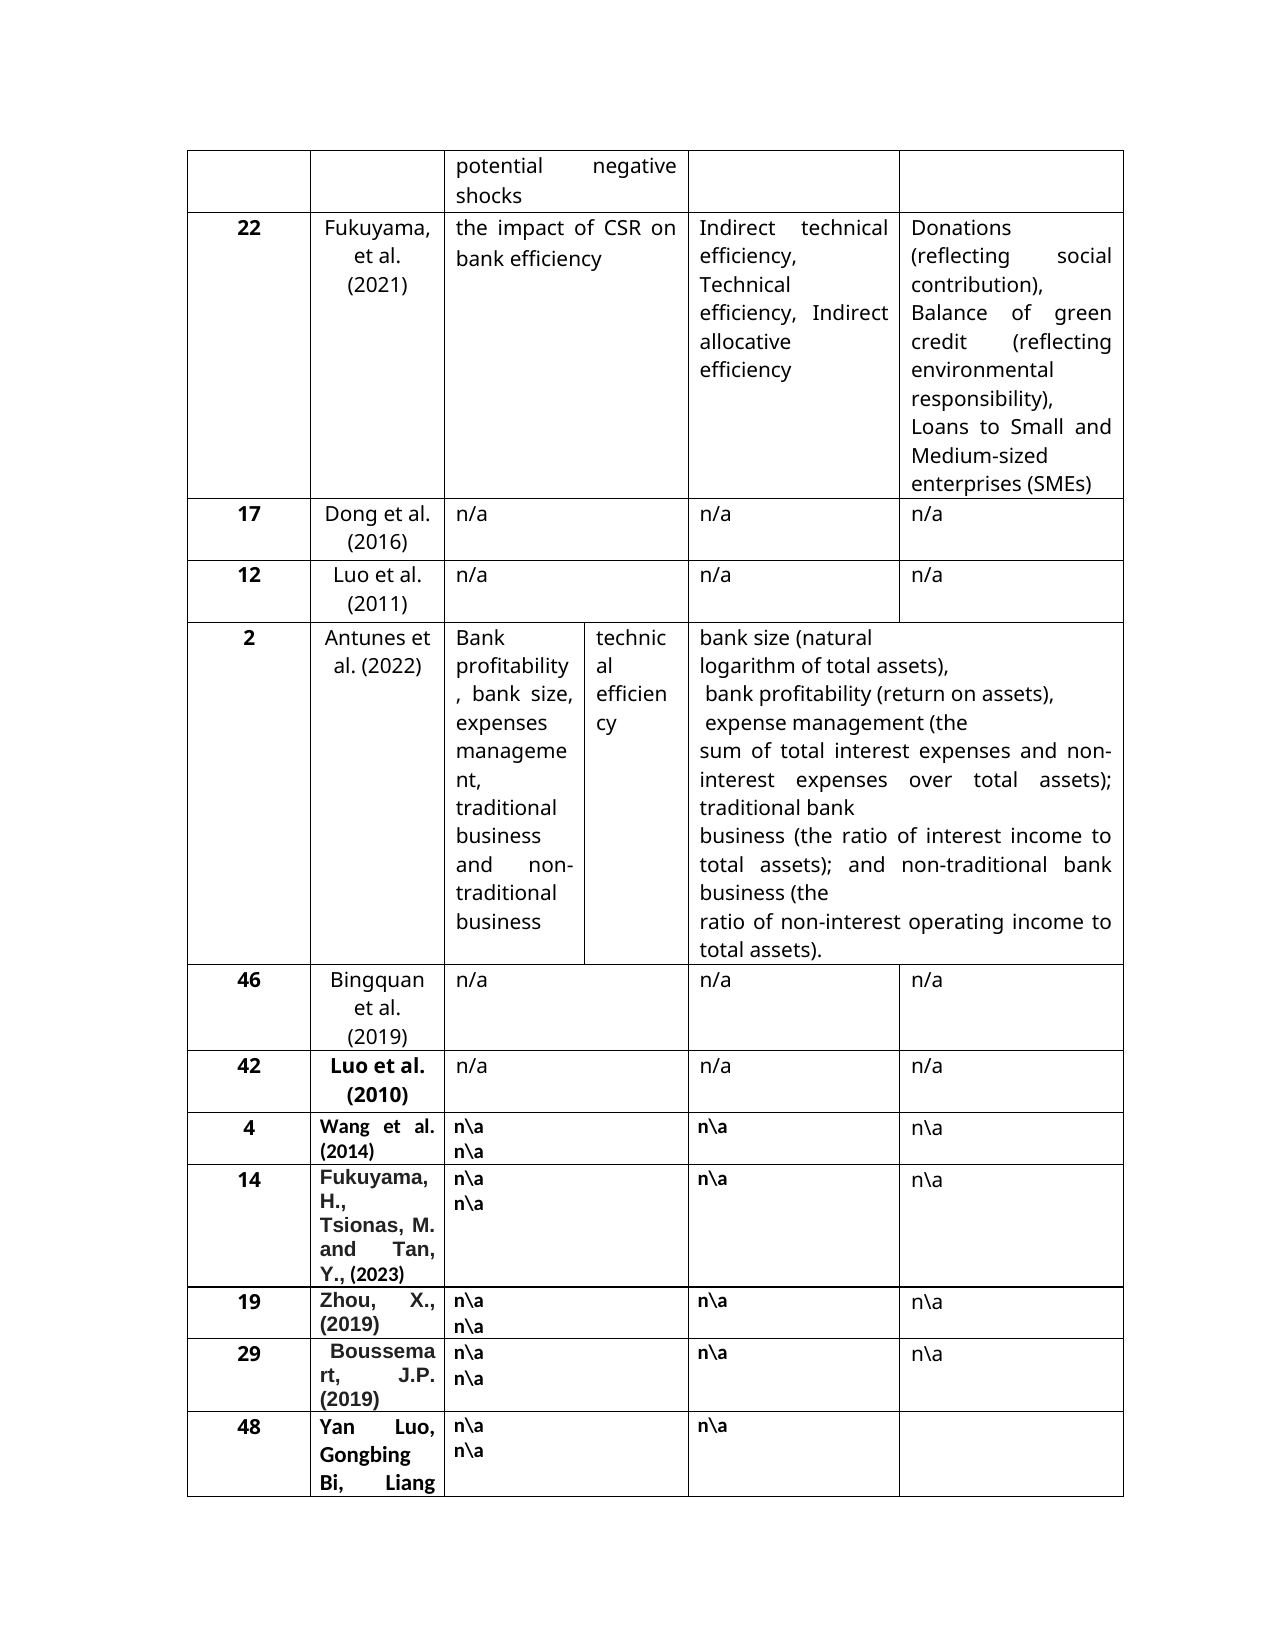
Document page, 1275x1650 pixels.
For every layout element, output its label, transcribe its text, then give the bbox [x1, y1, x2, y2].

table_cell 48 [188, 1412, 310, 1496]
table_cell n/a [689, 499, 899, 559]
table_cell technical efficiency [585, 623, 688, 964]
table_cell Bank profitability, bank size, expenses management, traditional business and non-traditional business [445, 623, 584, 964]
table_cell n/a [689, 1051, 899, 1112]
table_cell 19 [188, 1288, 310, 1338]
table_cell n/a [900, 499, 1123, 559]
table_cell n\a [689, 1113, 899, 1164]
table_cell n/a [900, 965, 1123, 1050]
table_cell n\a [689, 1412, 899, 1496]
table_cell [311, 151, 444, 212]
table_cell n/a [445, 499, 688, 559]
table_cell 17 [188, 499, 310, 559]
table_cell n/a [900, 1051, 1123, 1112]
table_cell n/a [445, 965, 688, 1050]
table_cell n\a [689, 1288, 899, 1338]
table_cell n\a [900, 1339, 1123, 1411]
table_cell [900, 1412, 1123, 1496]
table_cell Indirect technical efficiency, Technical efficiency, Indirect allocative efficiency [689, 213, 899, 498]
table_cell Antunes et al. (2022) [311, 623, 444, 964]
table_cell n\a n\a [445, 1165, 688, 1286]
table_cell 29 [188, 1339, 310, 1411]
table_cell n\a n\a [445, 1113, 688, 1164]
table_cell 42 [188, 1051, 310, 1112]
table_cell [689, 151, 899, 212]
table_cell the impact of CSR on bank efficiency [445, 213, 688, 498]
table_cell n\a n\a [445, 1288, 688, 1338]
table_cell 2 [188, 623, 310, 964]
table_cell 4 [188, 1113, 310, 1164]
table_cell Luo et al. (2011) [311, 561, 444, 622]
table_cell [445, 151, 688, 212]
table_cell 22 [188, 213, 310, 498]
table_cell bank size (natural logarithm of total assets), bank profitability (return on assets), expense management (the sum of total interest expenses and non-interest expenses over total assets); traditional bank business (the ratio of interest income to total assets); and non-traditional bank business (the ratio of non-interest operating income to total assets). [689, 623, 1123, 964]
table_cell n/a [689, 965, 899, 1050]
table_cell n\a [900, 1165, 1123, 1286]
table_cell Donations (reflecting social contribution), Balance of green credit (reflecting environmental responsibility), Loans to Small and Medium-sized enterprises (SMEs) [900, 213, 1123, 498]
table_cell n/a [445, 561, 688, 622]
table_cell n/a [900, 561, 1123, 622]
table_cell Fukuyama, H., Tsionas, M. and Tan, Y., (2023) [311, 1165, 444, 1286]
table_cell Bingquan et al. (2019) [311, 965, 444, 1050]
table_cell Zhou, X.,(2019) [311, 1288, 444, 1338]
table_cell n\a [900, 1113, 1123, 1164]
table_cell n\a n\a [445, 1412, 688, 1496]
table_cell 14 [188, 1165, 310, 1286]
table_cell n\a [689, 1339, 899, 1411]
table_cell 46 [188, 965, 310, 1050]
table_cell Boussemart, J.P. (2019) [311, 1339, 444, 1411]
table_cell n\a n\a [445, 1339, 688, 1411]
table_cell n/a [445, 1051, 688, 1112]
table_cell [311, 1412, 444, 1496]
table_cell 12 [188, 561, 310, 622]
table_cell n\a [689, 1165, 899, 1286]
table_cell n/a [689, 561, 899, 622]
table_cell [900, 151, 1123, 212]
table_cell Fukuyama, et al. (2021) [311, 213, 444, 498]
table_cell Dong et al. (2016) [311, 499, 444, 559]
table_cell n\a [900, 1288, 1123, 1338]
table_cell Luo et al. (2010) [311, 1051, 444, 1112]
table_cell Wang et al. (2014) [311, 1113, 444, 1164]
table_cell 32 [188, 151, 310, 212]
